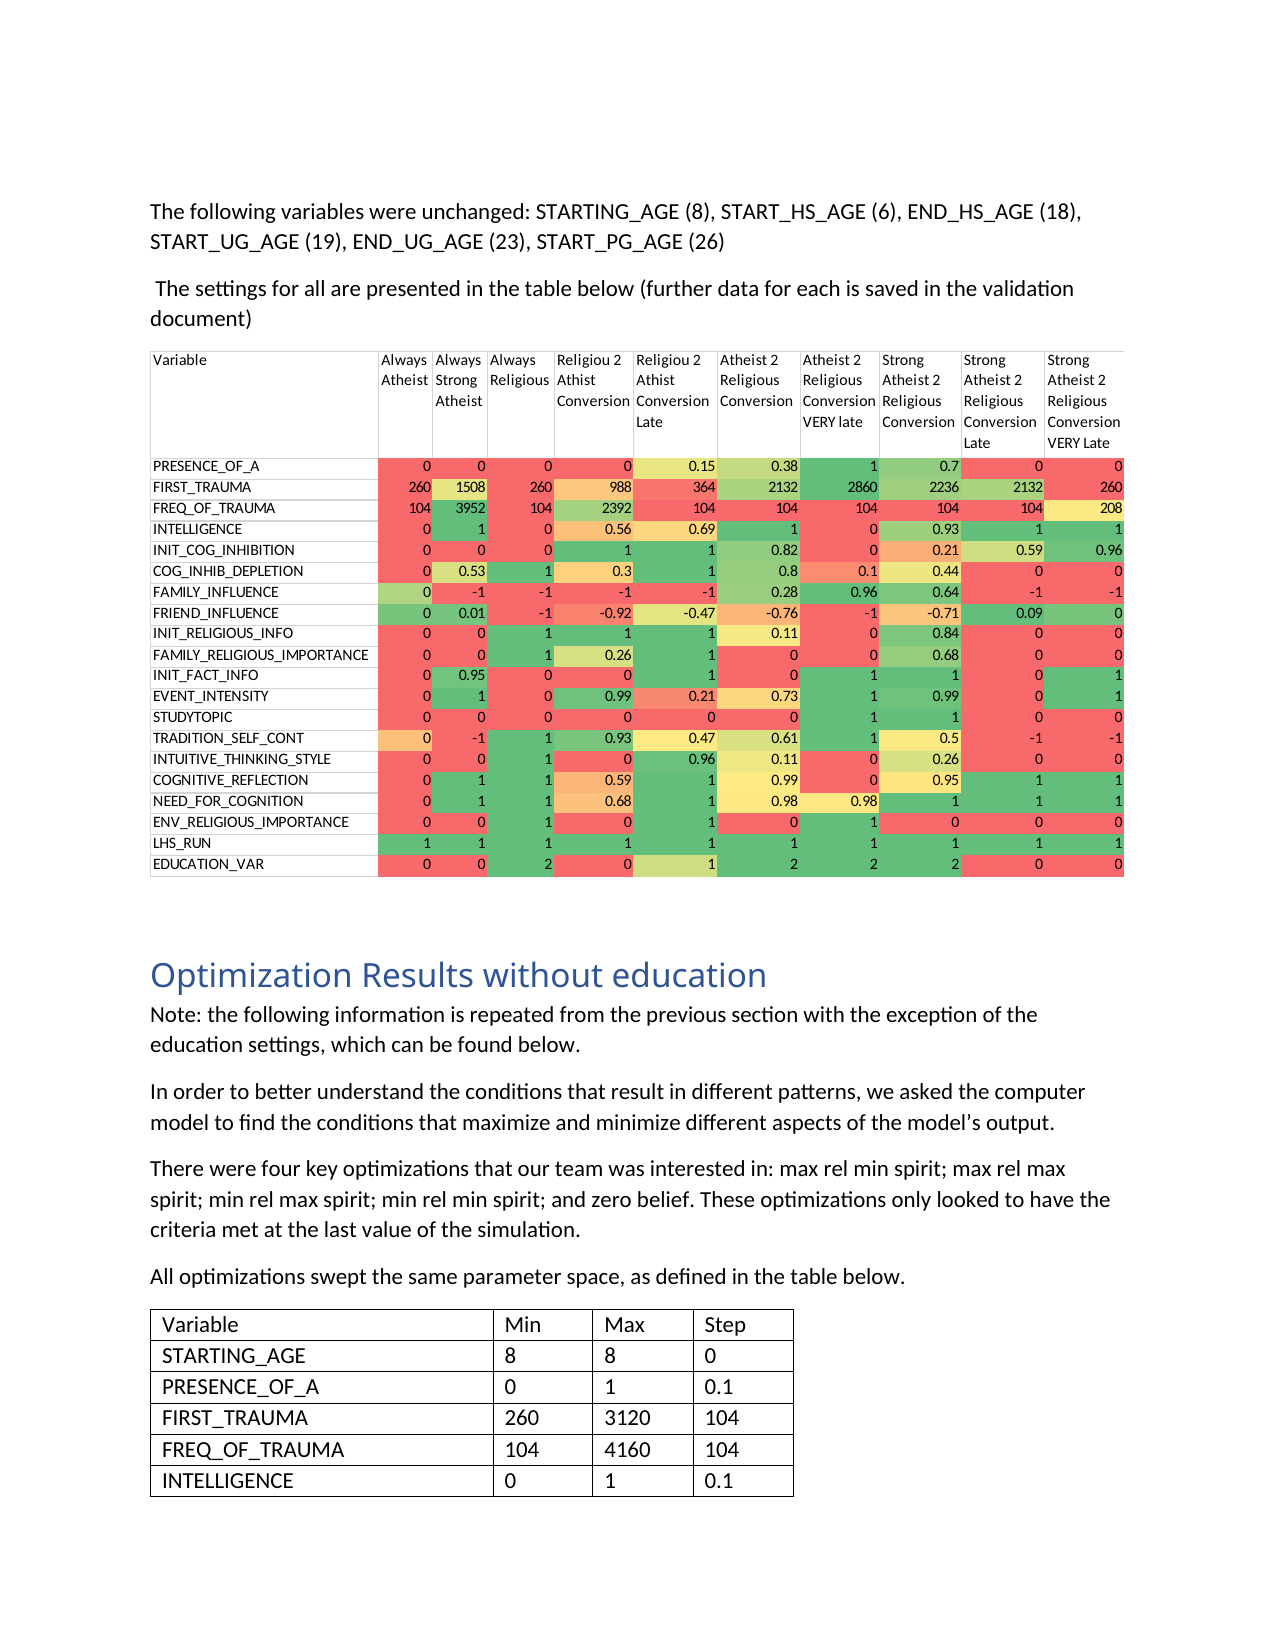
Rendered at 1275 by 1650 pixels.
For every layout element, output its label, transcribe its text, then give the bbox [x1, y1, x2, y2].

text The settings for all are presented in the table below (further data for each is saved in the validation document) [150, 274, 1125, 332]
table_cell 1 [593, 1466, 693, 1496]
table_cell 8 [593, 1341, 693, 1371]
text All optimizations swept the same parameter space, as defined in the table below. [150, 1262, 1125, 1290]
table_cell STARTING_AGE [151, 1341, 493, 1371]
table_cell FREQ_OF_TRAUMA [151, 1435, 493, 1465]
table_cell INTELLIGENCE [151, 1466, 493, 1496]
table_cell 0 [694, 1341, 793, 1371]
table_cell 0 [494, 1466, 592, 1496]
table_header Variable [151, 1310, 493, 1340]
table_header Step [694, 1310, 793, 1340]
table_cell 4160 [593, 1435, 693, 1465]
table_cell 104 [494, 1435, 592, 1465]
text There were four key optimizations that our team was interested in: max rel min spirit; max rel max spirit; min rel max spirit; min rel min spirit; and zero belief. These optimizations only looked to have the criteria met at the last value of the simulation. [150, 1154, 1125, 1243]
text Note: the following information is repeated from the previous section with the exception of the education settings, which can be found below. [150, 1000, 1125, 1058]
table_cell 0.1 [694, 1466, 793, 1496]
table_cell 104 [694, 1435, 793, 1465]
text The following variables were unchanged: STARTING_AGE (8), START_HS_AGE (6), END_HS_AGE (18), START_UG_AGE (19), END_UG_AGE (23), START_PG_AGE (26) [150, 197, 1125, 255]
table_cell PRESENCE_OF_A [151, 1372, 493, 1402]
table_header Max [593, 1310, 693, 1340]
table_cell 0.1 [694, 1372, 793, 1402]
table_header Min [494, 1310, 592, 1340]
table_cell 1 [593, 1372, 693, 1402]
subtitle Optimization Results without education [150, 951, 1125, 997]
table_cell 104 [694, 1404, 793, 1434]
table_cell FIRST_TRAUMA [151, 1404, 493, 1434]
text In order to better understand the conditions that result in different patterns, we asked the computer model to find the conditions that maximize and minimize different aspects of the model’s output. [150, 1077, 1125, 1136]
table_cell 0 [494, 1372, 592, 1402]
table_cell 3120 [593, 1404, 693, 1434]
table_cell 260 [494, 1404, 592, 1434]
table_cell 8 [494, 1341, 592, 1371]
